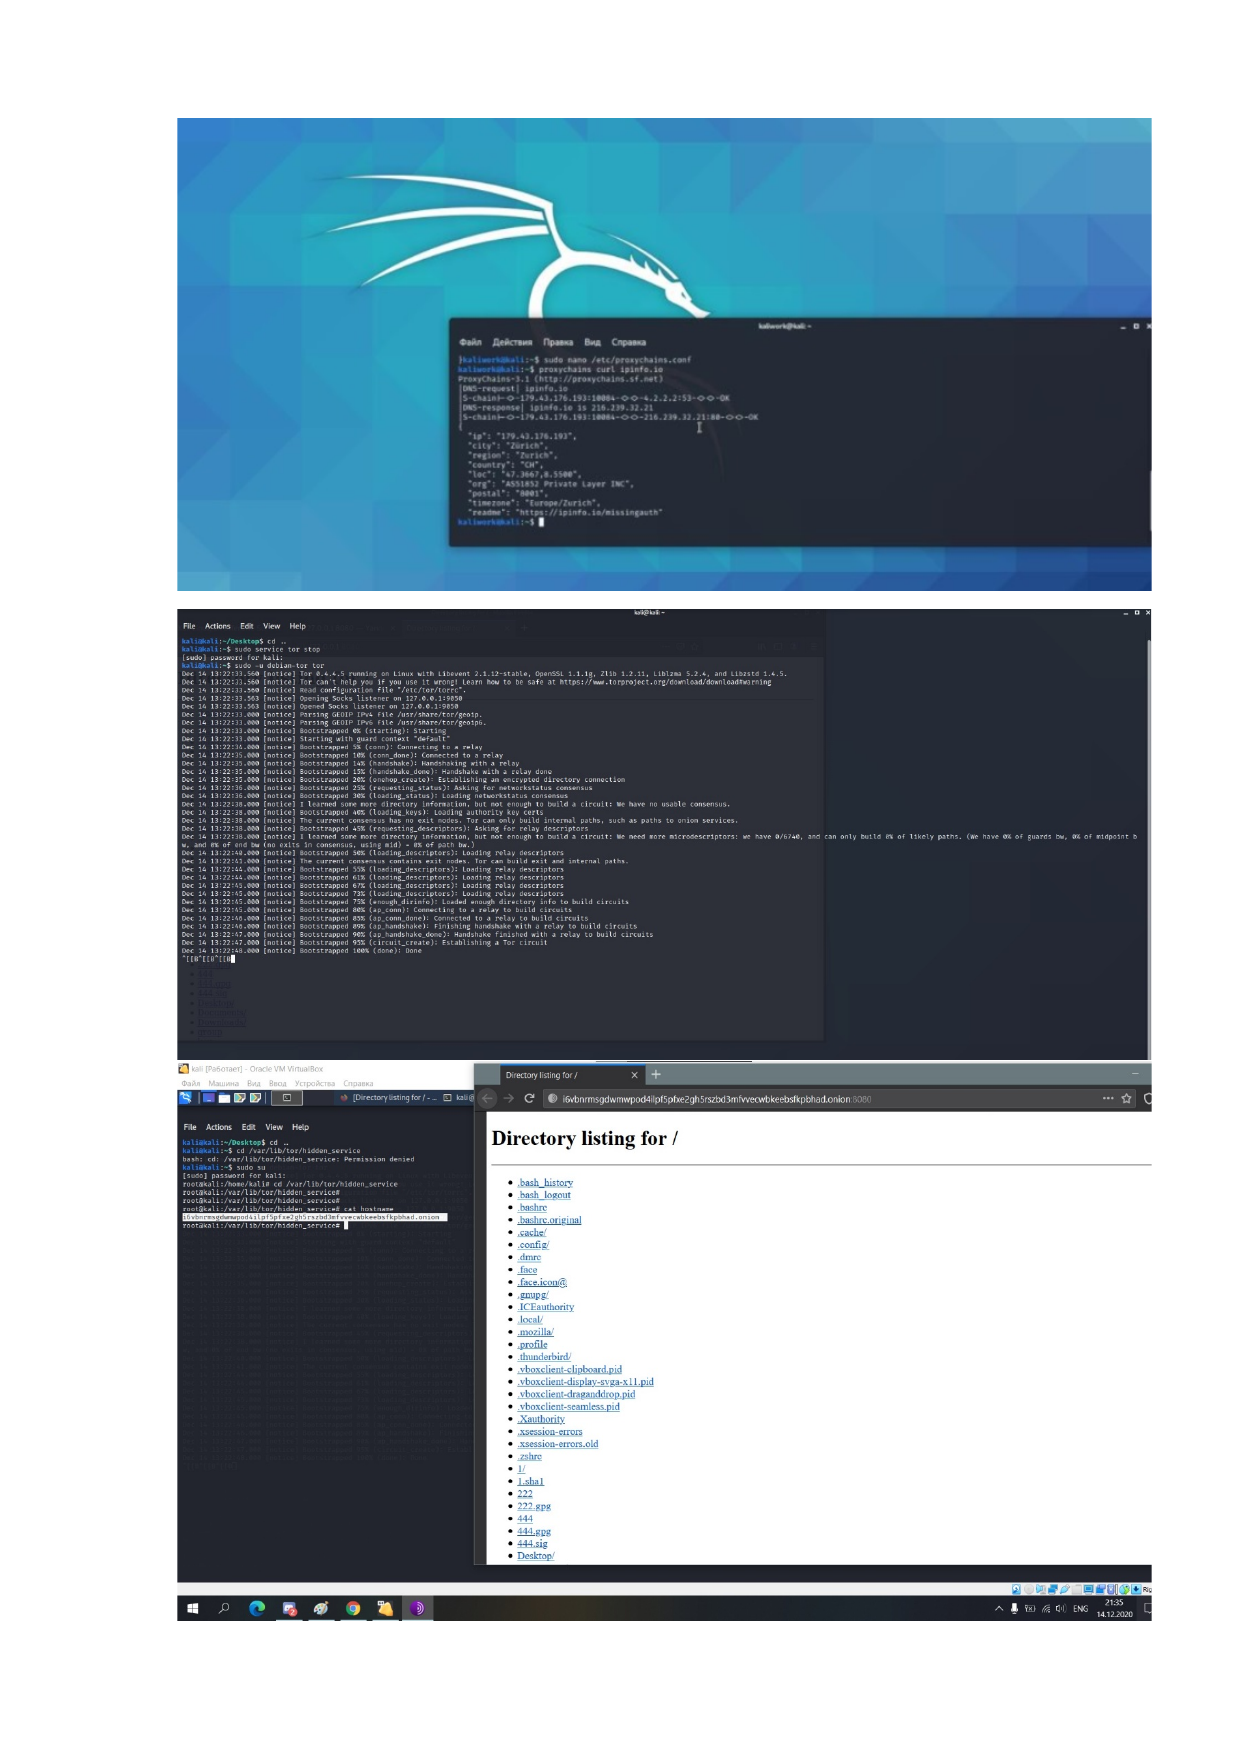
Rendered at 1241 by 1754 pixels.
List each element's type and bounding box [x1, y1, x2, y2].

picture [177, 118, 1152, 591]
picture [177, 1061, 1152, 1621]
picture [177, 609, 1152, 1060]
